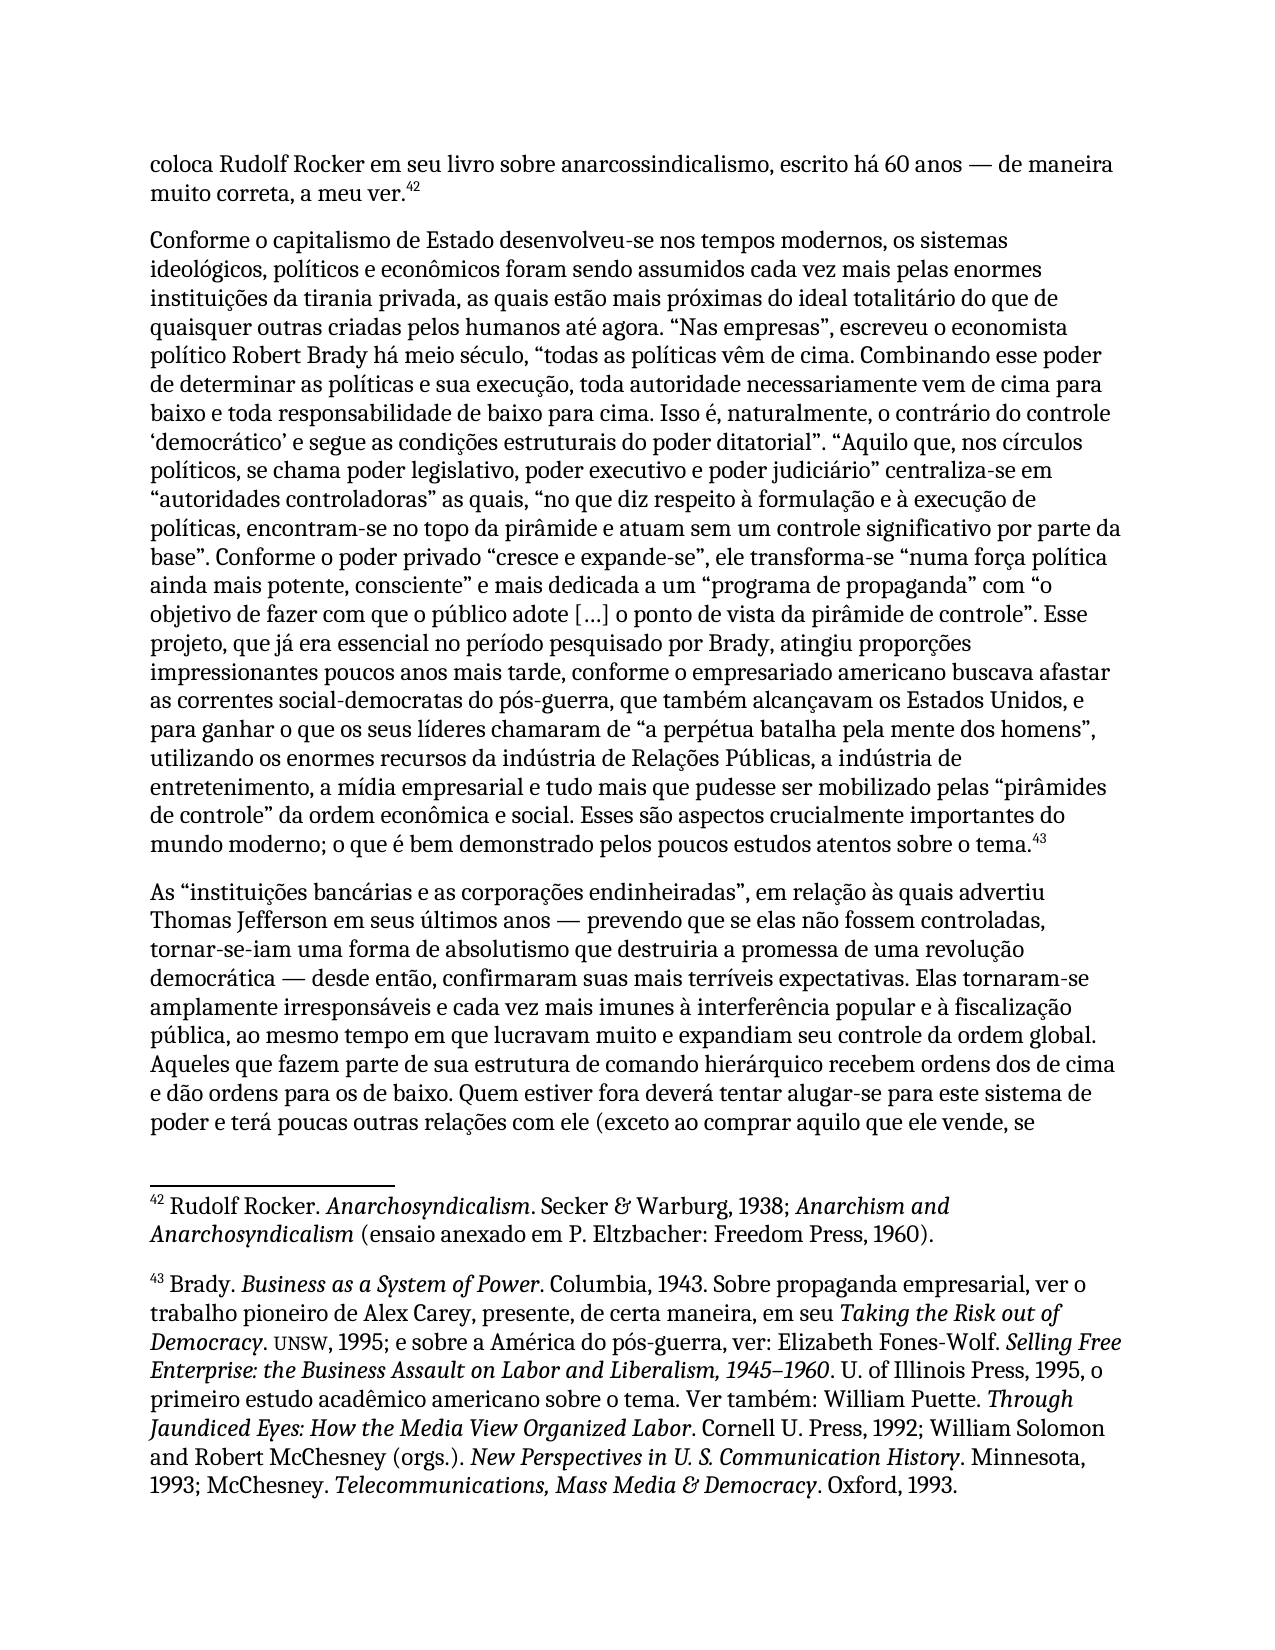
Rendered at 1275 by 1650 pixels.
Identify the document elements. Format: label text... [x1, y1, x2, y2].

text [150, 150, 1125, 207]
text Conforme o capitalismo de Estado desenvolveu-se nos tempos modernos, os sistemas ideológicos, políticos e econômicos foram sendo assumidos cada vez mais pelas enormes instituições da tirania privada, as quais estão mais próximas do ideal totalitário do que de quaisquer outras criadas pelos humanos até agora. “Nas empresas”, escreveu o economista político Robert Brady há meio século, “todas as políticas vêm de cima. Combinando esse poder de determinar as políticas e sua execução, toda autoridade necessariamente vem de cima para baixo e toda responsabilidade de baixo para cima. Isso é, naturalmente, o contrário do controle ‘democrático’ e segue as condições estruturais do poder ditatorial”. “Aquilo que, nos círculos políticos, se chama poder legislativo, poder executivo e poder judiciário” centraliza-se em “autoridades controladoras” as quais, “no que diz respeito à formulação e à execução de políticas, encontram-se no topo da pirâmide e atuam sem um controle significativo por parte da base”. Conforme o poder privado “cresce e expande-se”, ele transforma-se “numa força política ainda mais potente, consciente” e mais dedicada a um “programa de propaganda” com “o objetivo de fazer com que o público adote […] o ponto de vista da pirâmide de controle”. Esse projeto, que já era essencial no período pesquisado por Brady, atingiu proporções impressionantes poucos anos mais tarde, conforme o empresariado americano buscava afastar as correntes social-democratas do pós-guerra, que também alcançavam os Estados Unidos, e para ganhar o que os seus líderes chamaram de “a perpétua batalha pela mente dos homens”, utilizando os enormes recursos da indústria de Relações Públicas, a indústria de entretenimento, a mídia empresarial e tudo mais que pudesse ser mobilizado pelas “pirâmides de controle” da ordem econômica e social. Esses são aspectos crucialmente importantes do mundo moderno; o que é bem demonstrado pelos poucos estudos atentos sobre o tema. [150, 226, 1125, 859]
text As “instituições bancárias e as corporações endinheiradas”, em relação às quais advertiu Thomas Jefferson em seus últimos anos — prevendo que se elas não fossem controladas, tornar-se-iam uma forma de absolutismo que destruiria a promessa de uma revolução democrática — desde então, confirmaram suas mais terríveis expectativas. Elas tornaram-se amplamente irresponsáveis e cada vez mais imunes à interferência popular e à fiscalização pública, ao mesmo tempo em que lucravam muito e expandiam seu controle da ordem global. Aqueles que fazem parte de sua estrutura de comando hierárquico recebem ordens dos de cima e dão ordens para os de baixo. Quem estiver fora deverá tentar alugar-se para este sistema de poder e terá poucas outras relações com ele (exceto ao comprar aquilo que ele vende, se possível). O mundo é mais complexo do que qualquer descrição simples, mas a descrição de Brady está hoje ainda mais próxima da realidade do que quando ele escrevia. [150, 877, 1125, 1136]
